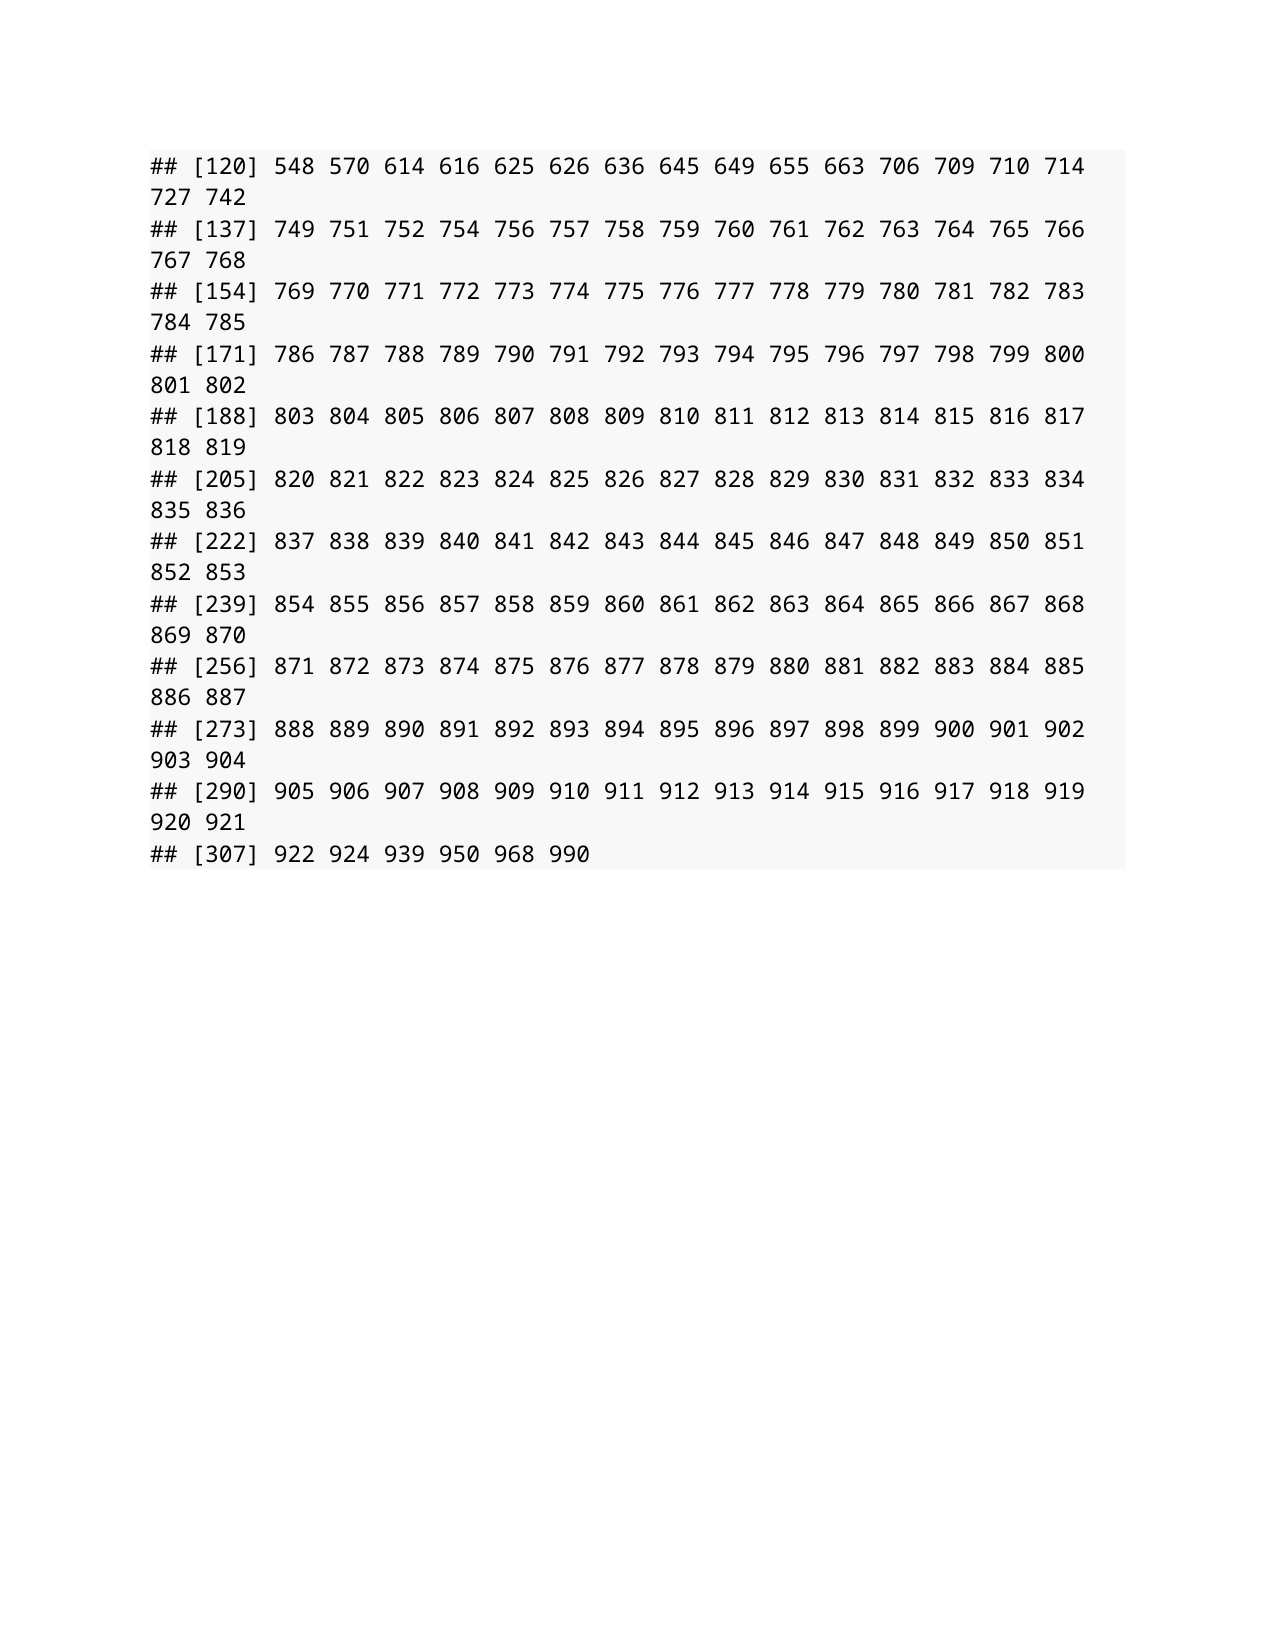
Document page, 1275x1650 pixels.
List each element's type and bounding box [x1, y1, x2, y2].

text [150, 150, 1125, 869]
